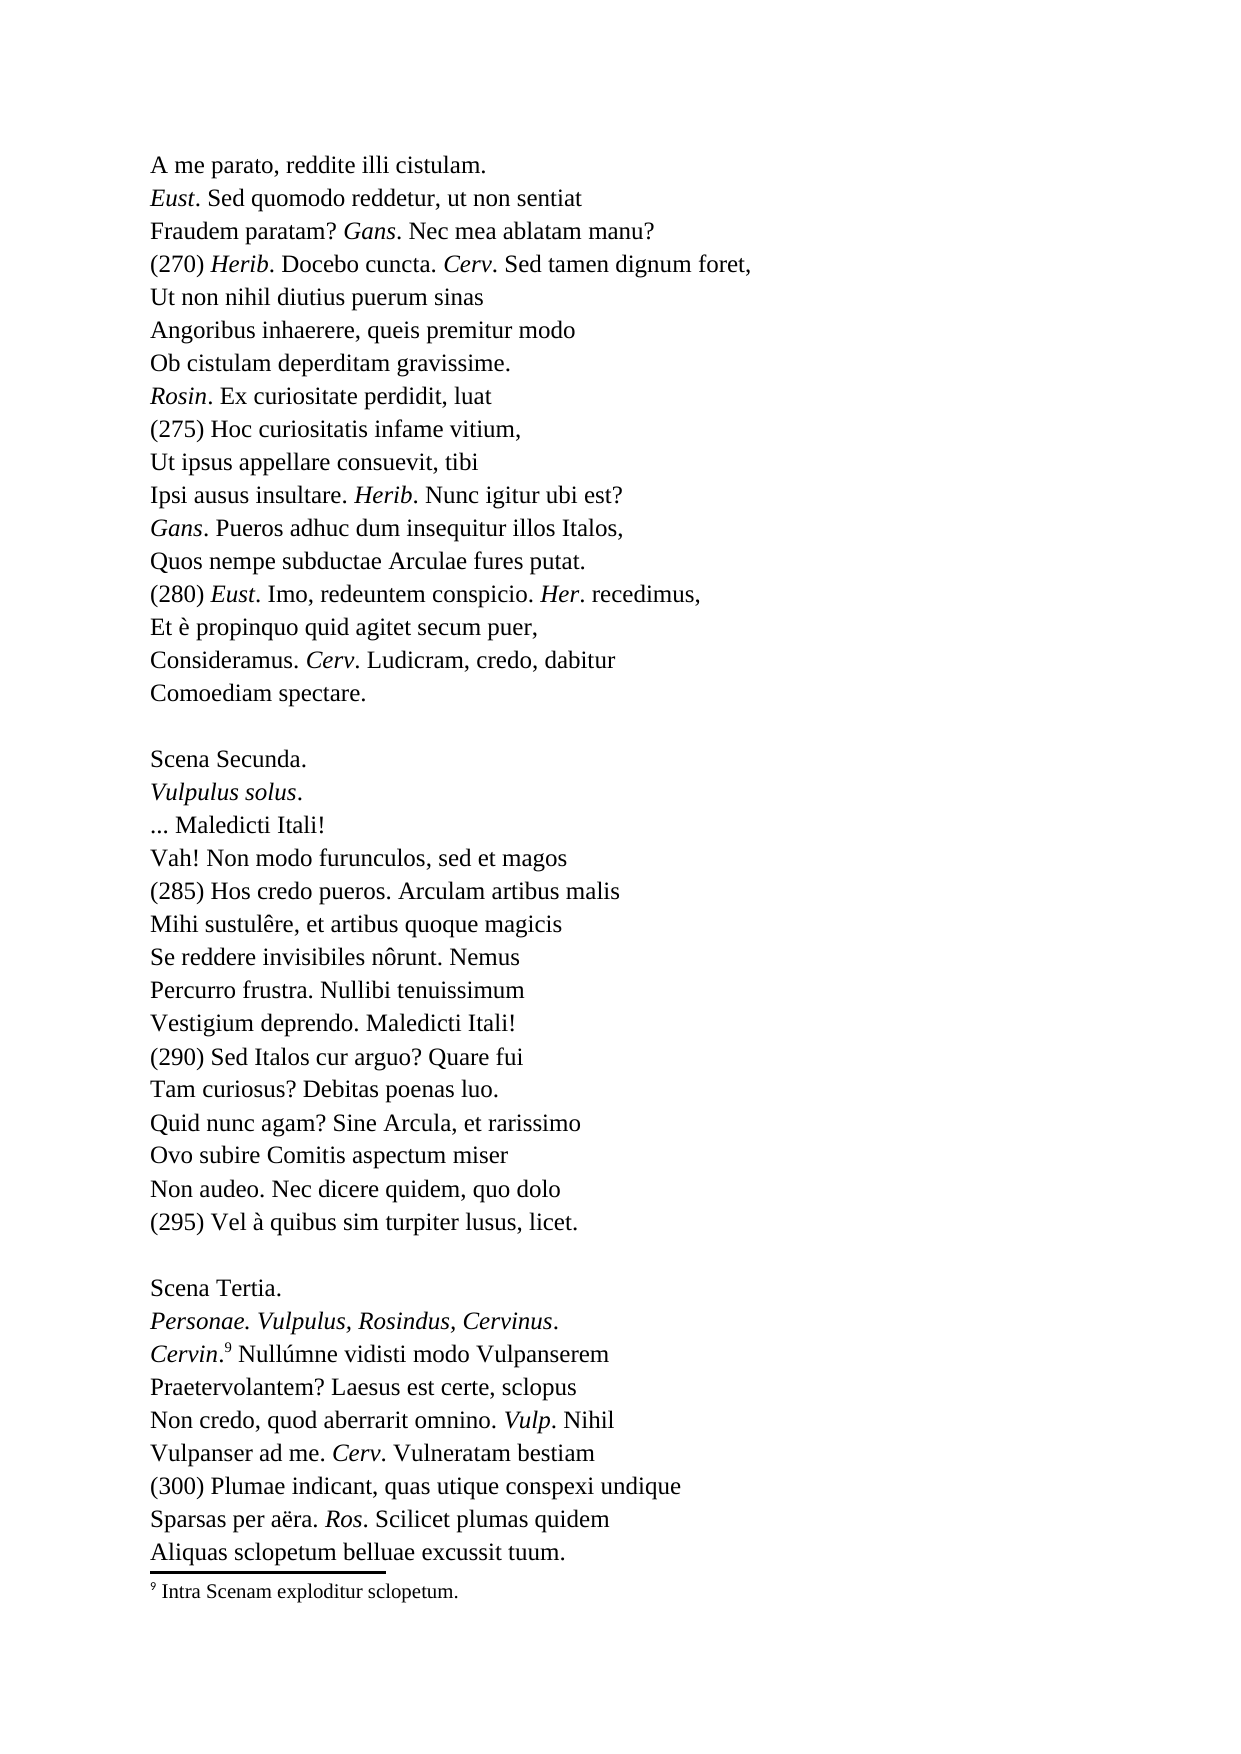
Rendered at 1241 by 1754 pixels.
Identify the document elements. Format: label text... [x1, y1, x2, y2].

text Vulpulus solus. [150, 777, 1090, 806]
text Quos nempe subductae Arculae fures putat. [150, 546, 1090, 575]
text Eust. Sed quomodo reddetur, ut non sentiat [150, 183, 1090, 212]
text Ovo subire Comitis aspectum miser [150, 1141, 1090, 1169]
text (300) Plumae indicant, quas utique conspexi undique [150, 1471, 1090, 1499]
text A me parato, reddite illi cistulam. [150, 150, 1090, 179]
text Vah! Non modo furunculos, sed et magos [150, 843, 1090, 872]
text Ut non nihil diutius puerum sinas [150, 282, 1090, 311]
text ... Maledicti Itali! [150, 810, 1090, 839]
text Mihi sustulêre, et artibus quoque magicis [150, 909, 1090, 938]
text (280) Eust. Imo, redeuntem conspicio. Her. recedimus, [150, 579, 1090, 608]
text (295) Vel à quibus sim turpiter lusus, licet. [150, 1207, 1090, 1235]
text Non audeo. Nec dicere quidem, quo dolo [150, 1174, 1090, 1202]
text Et è propinquo quid agitet secum puer, [150, 612, 1090, 641]
text (275) Hoc curiositatis infame vitium, [150, 414, 1090, 443]
text Cervin. Nullúmne vidisti modo Vulpanserem [150, 1339, 1090, 1367]
text Angoribus inhaerere, queis premitur modo [150, 315, 1090, 344]
text Consideramus. Cerv. Ludicram, credo, dabitur [150, 645, 1090, 674]
text Ipsi ausus insultare. Herib. Nunc igitur ubi est? [150, 480, 1090, 509]
text Scena Tertia. [150, 1273, 1090, 1301]
text Non credo, quod aberrarit omnino. Vulp. Nihil [150, 1405, 1090, 1433]
text Rosin. Ex curiositate perdidit, luat [150, 381, 1090, 410]
text Praetervolantem? Laesus est certe, sclopus [150, 1372, 1090, 1401]
text (270) Herib. Docebo cuncta. Cerv. Sed tamen dignum foret, [150, 249, 1090, 278]
text Comoediam spectare. [150, 678, 1090, 707]
text Aliquas sclopetum belluae excussit tuum. [150, 1537, 1090, 1566]
text Se reddere invisibiles nôrunt. Nemus [150, 942, 1090, 971]
text Fraudem paratam? Gans. Nec mea ablatam manu? [150, 216, 1090, 245]
text Tam curiosus? Debitas poenas luo. [150, 1074, 1090, 1103]
text Personae. Vulpulus, Rosindus, Cervinus. [150, 1306, 1090, 1334]
text Gans. Pueros adhuc dum insequitur illos Italos, [150, 513, 1090, 542]
text Quid nunc agam? Sine Arcula, et rarissimo [150, 1108, 1090, 1136]
text Sparsas per aëra. Ros. Scilicet plumas quidem [150, 1504, 1090, 1533]
text Scena Secunda. [150, 744, 1090, 773]
text Ut ipsus appellare consuevit, tibi [150, 447, 1090, 476]
text Vestigium deprendo. Maledicti Itali! [150, 1008, 1090, 1037]
text Vulpanser ad me. Cerv. Vulneratam bestiam [150, 1438, 1090, 1467]
text (285) Hos credo pueros. Arculam artibus malis [150, 876, 1090, 905]
text Ob cistulam deperditam gravissime. [150, 348, 1090, 377]
text Percurro frustra. Nullibi tenuissimum [150, 976, 1090, 1004]
text (290) Sed Italos cur arguo? Quare fui [150, 1042, 1090, 1070]
